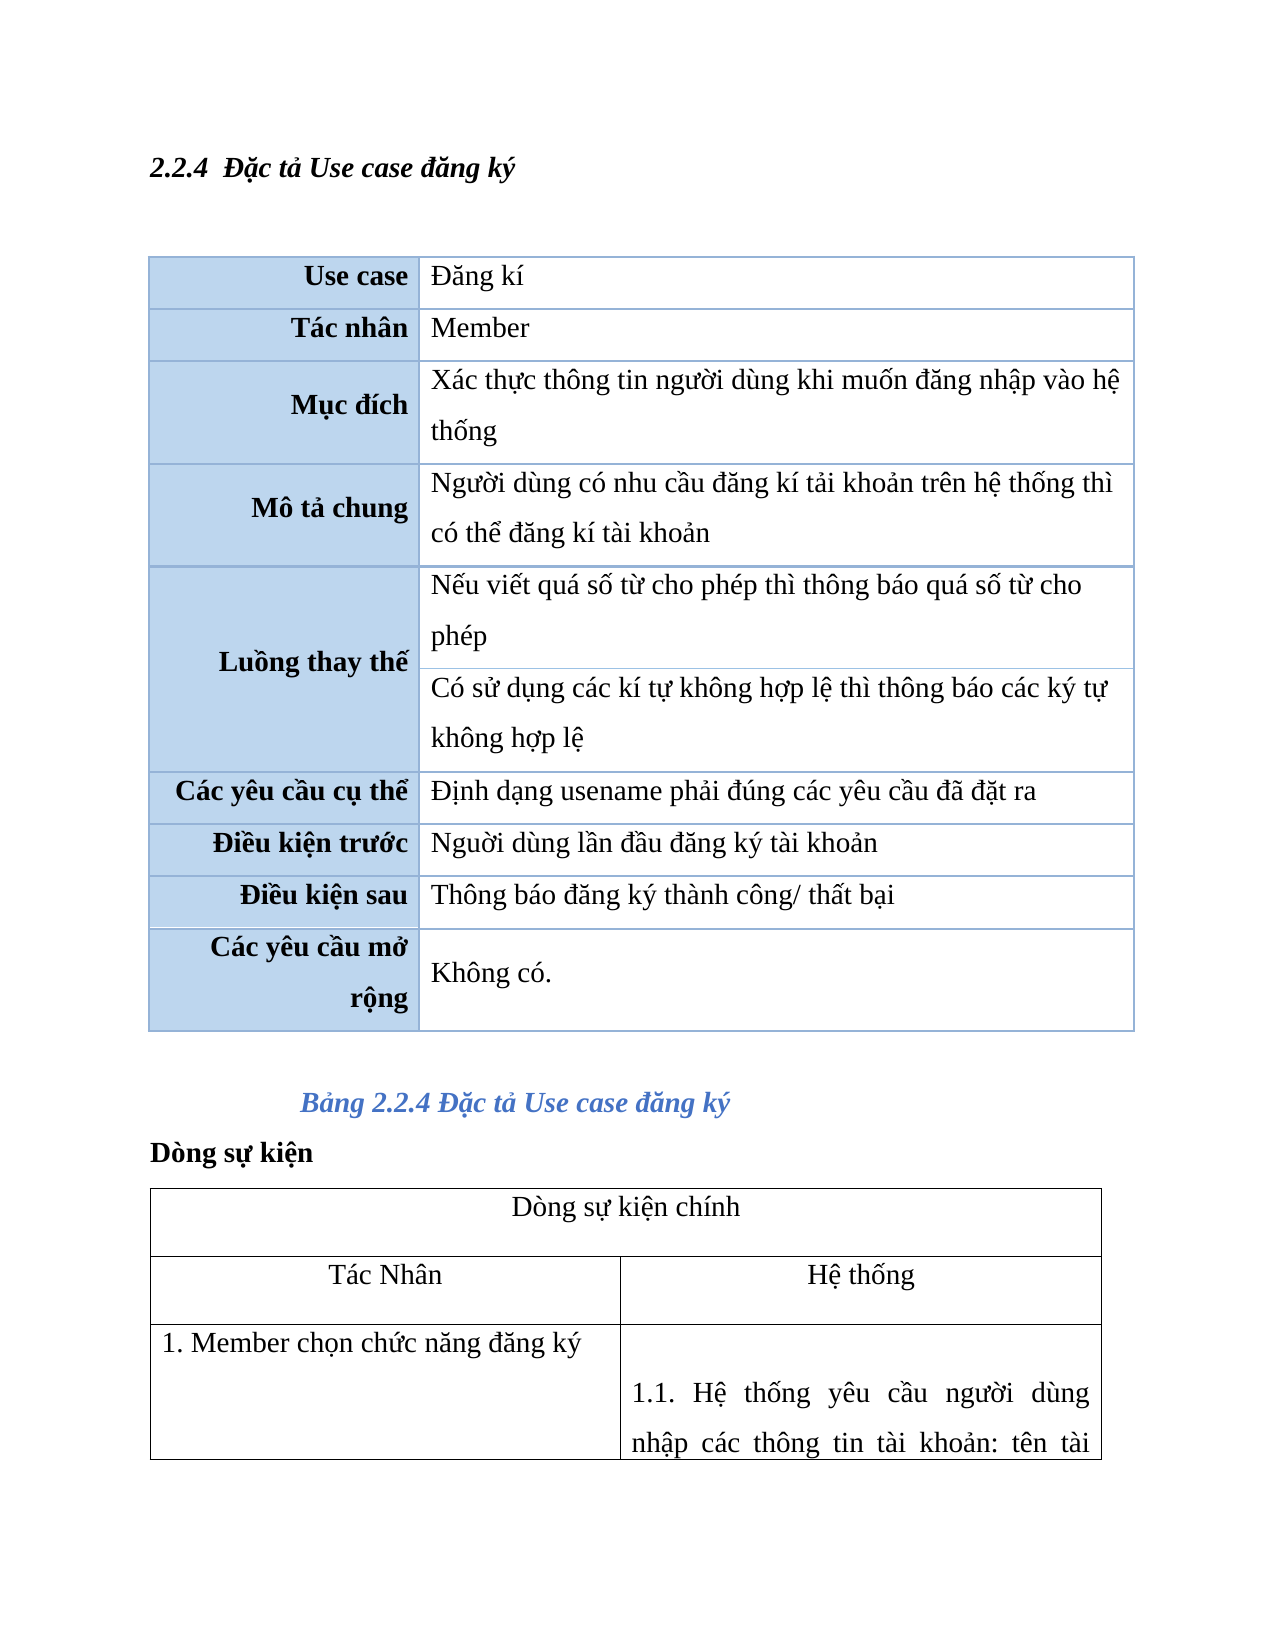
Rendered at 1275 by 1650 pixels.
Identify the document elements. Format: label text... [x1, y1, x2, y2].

table_cell Không có. [420, 930, 1133, 1030]
table_cell Điều kiện trước [150, 825, 418, 875]
table_cell Tác nhân [150, 310, 418, 360]
table_header Use case [150, 258, 418, 308]
table_cell Mô tả chung [150, 465, 418, 565]
table_cell Điều kiện sau [150, 877, 418, 927]
text 2.2.4 Đặc tả Use case đăng ký [150, 150, 1125, 183]
table_cell Luồng thay thế [150, 568, 418, 771]
table_cell Các yêu cầu mở rộng [150, 930, 418, 1030]
table_cell Tác Nhân [151, 1257, 620, 1324]
table_cell Member [420, 310, 1133, 360]
table_header Đăng kí [420, 258, 1133, 308]
table_cell Mục đích [150, 362, 418, 463]
table_cell Nguời dùng lần đầu đăng ký tài khoản [420, 825, 1133, 875]
table_cell Hệ thống [621, 1257, 1101, 1324]
table_cell Người dùng có nhu cầu đăng kí tải khoản trên hệ thống thì có thể đăng kí tài khoản [420, 465, 1133, 565]
table_header Dòng sự kiện chính [151, 1189, 1101, 1256]
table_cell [621, 1325, 1101, 1459]
text Bảng 2.2.4 Đặc tả Use case đăng ký [225, 1085, 1125, 1118]
table_cell Định dạng usename phải đúng các yêu cầu đã đặt ra [420, 773, 1133, 823]
table_cell Nếu viết quá số từ cho phép thì thông báo quá số từ cho phép [420, 568, 1133, 668]
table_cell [151, 1325, 620, 1459]
table_cell Thông báo đăng ký thành công/ thất bại [420, 877, 1133, 927]
table_cell Xác thực thông tin người dùng khi muốn đăng nhập vào hệ thống [420, 362, 1133, 463]
table_cell Có sử dụng các kí tự không hợp lệ thì thông báo các ký tự không hợp lệ [420, 669, 1133, 771]
table_cell Các yêu cầu cụ thể [150, 773, 418, 823]
text Dòng sự kiện [150, 1135, 1125, 1169]
